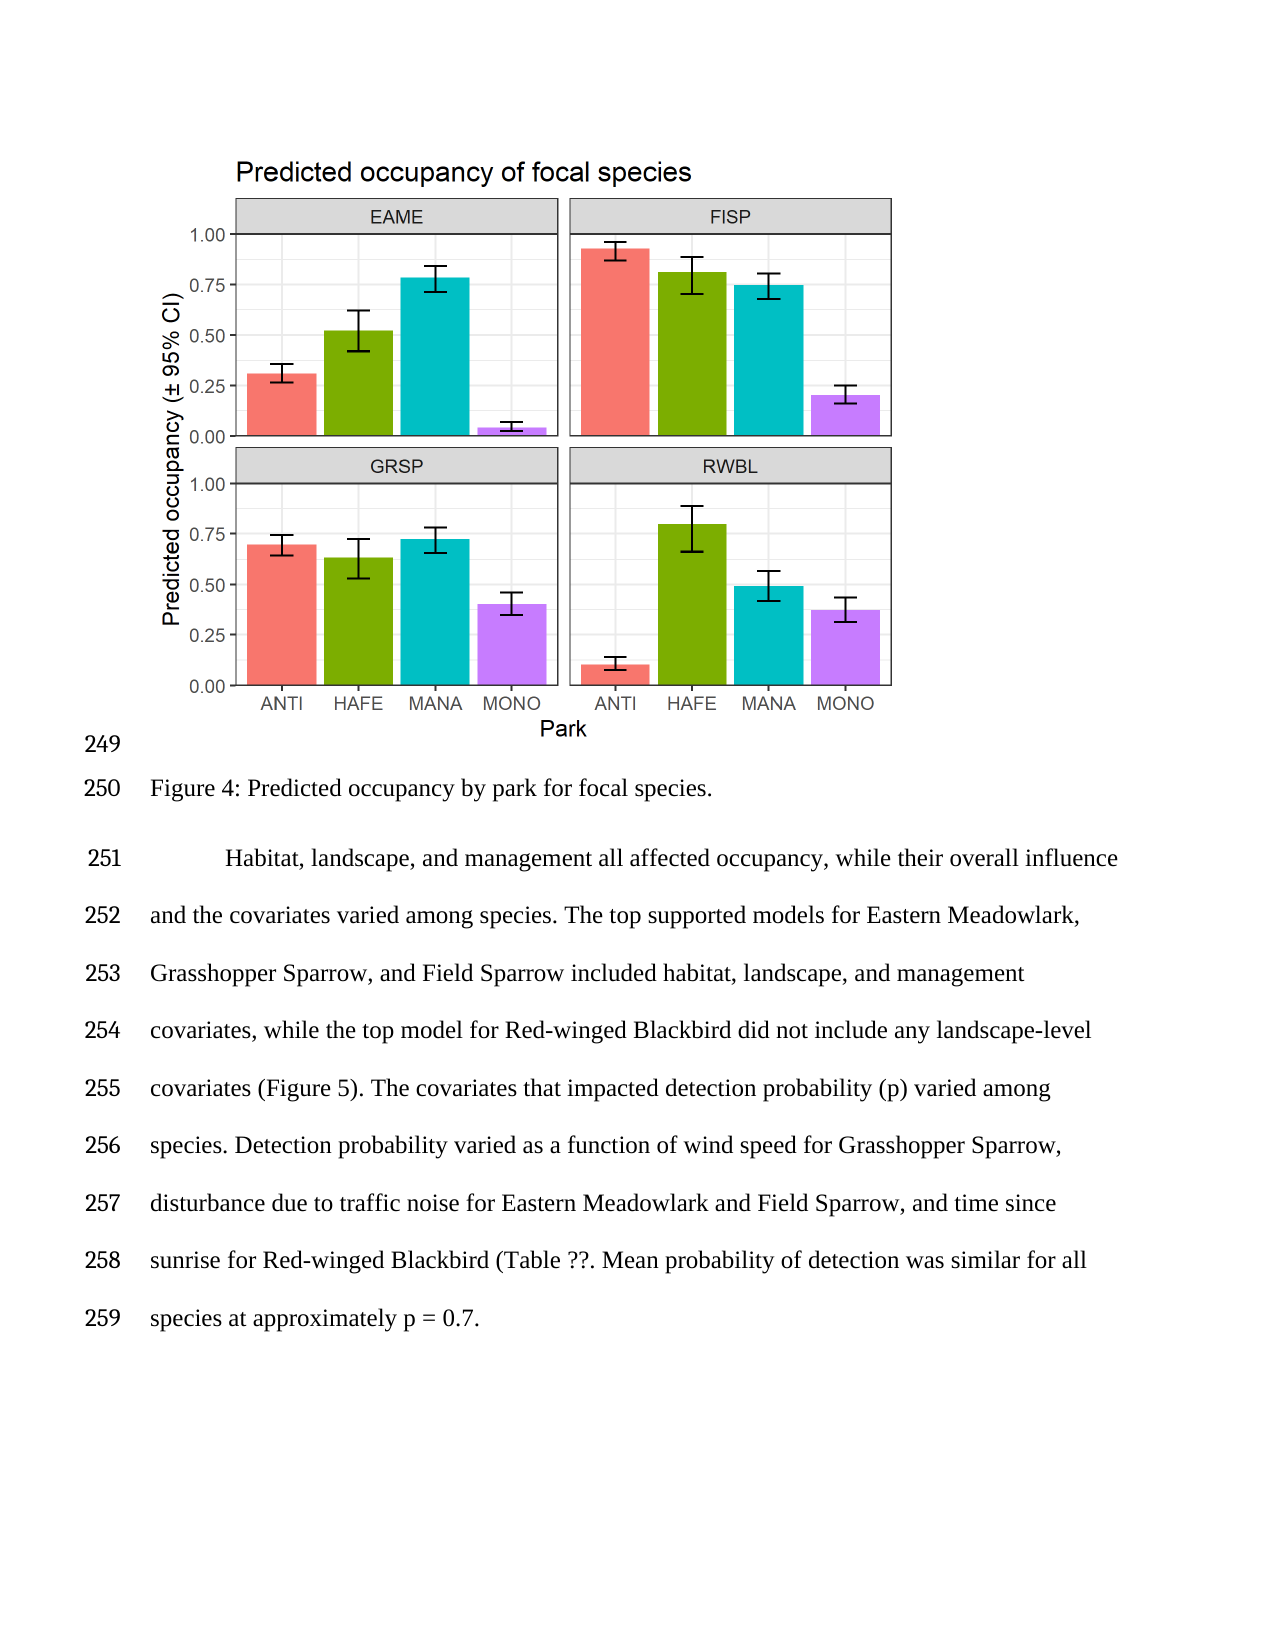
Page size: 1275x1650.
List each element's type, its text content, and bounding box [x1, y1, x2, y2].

text Figure 4: Predicted occupancy by park for focal species. [150, 773, 1125, 802]
text Habitat, landscape, and management all affected occupancy, while their overall influence and the covariates varied among species. The top supported models for Eastern Meadowlark, Grasshopper Sparrow, and Field Sparrow included habitat, landscape, and management covariates, while the top model for Red-winged Blackbird did not include any landscape-level covariates (Figure 5). The covariates that impacted detection probability (p) varied among species. Detection probability varied as a function of wind speed for Grasshopper Sparrow, disturbance due to traffic noise for Eastern Meadowlark and Field Sparrow, and time since sunrise for Red-winged Blackbird (Table ??. Mean probability of detection was similar for all species at approximately p = 0.7. [150, 843, 1125, 1332]
picture [150, 150, 903, 752]
